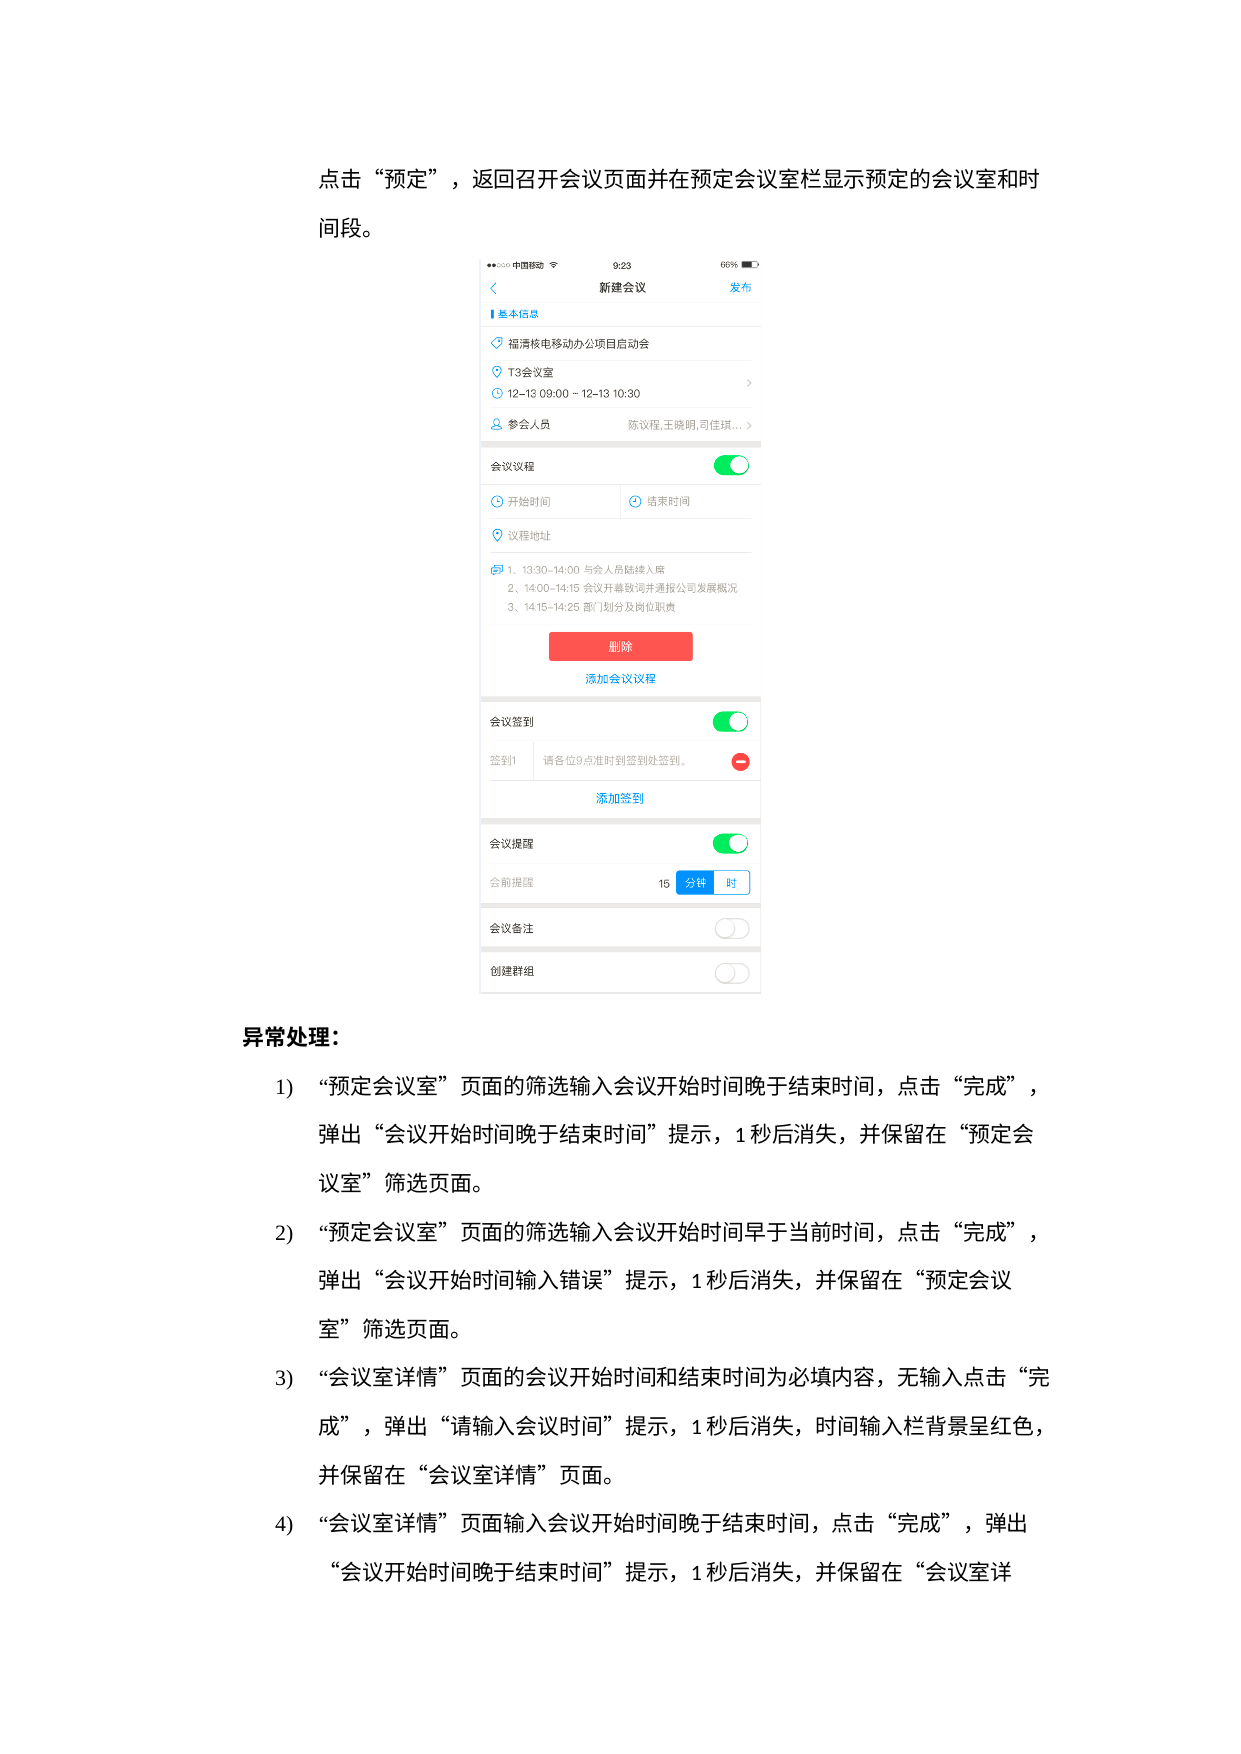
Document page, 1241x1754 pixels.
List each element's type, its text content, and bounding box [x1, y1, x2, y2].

list “预定会议室”页面的筛选输入会议开始时间晚于结束时间，点击“完成”，弹出“会议开始时间晚于结束时间”提示，1秒后消失，并保留在“预定会议室”筛选页面。 [275, 1068, 1053, 1198]
list “会议室详情”页面的会议开始时间和结束时间为必填内容，无输入点击“完成”，弹出“请输入会议时间”提示，1秒后消失，时间输入栏背景呈红色，并保留在“会议室详情”页面。 [275, 1360, 1053, 1490]
list “预定会议室”页面的筛选输入会议开始时间早于当前时间，点击“完成”，弹出“会议开始时间输入错误”提示，1秒后消失，并保留在“预定会议室”筛选页面。 [275, 1214, 1053, 1344]
picture [479, 259, 762, 994]
text 异常处理： [187, 1020, 1053, 1052]
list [275, 1506, 1053, 1587]
text 点击“预定”，返回召开会议页面并在预定会议室栏显示预定的会议室和时间段。 [319, 162, 1053, 243]
